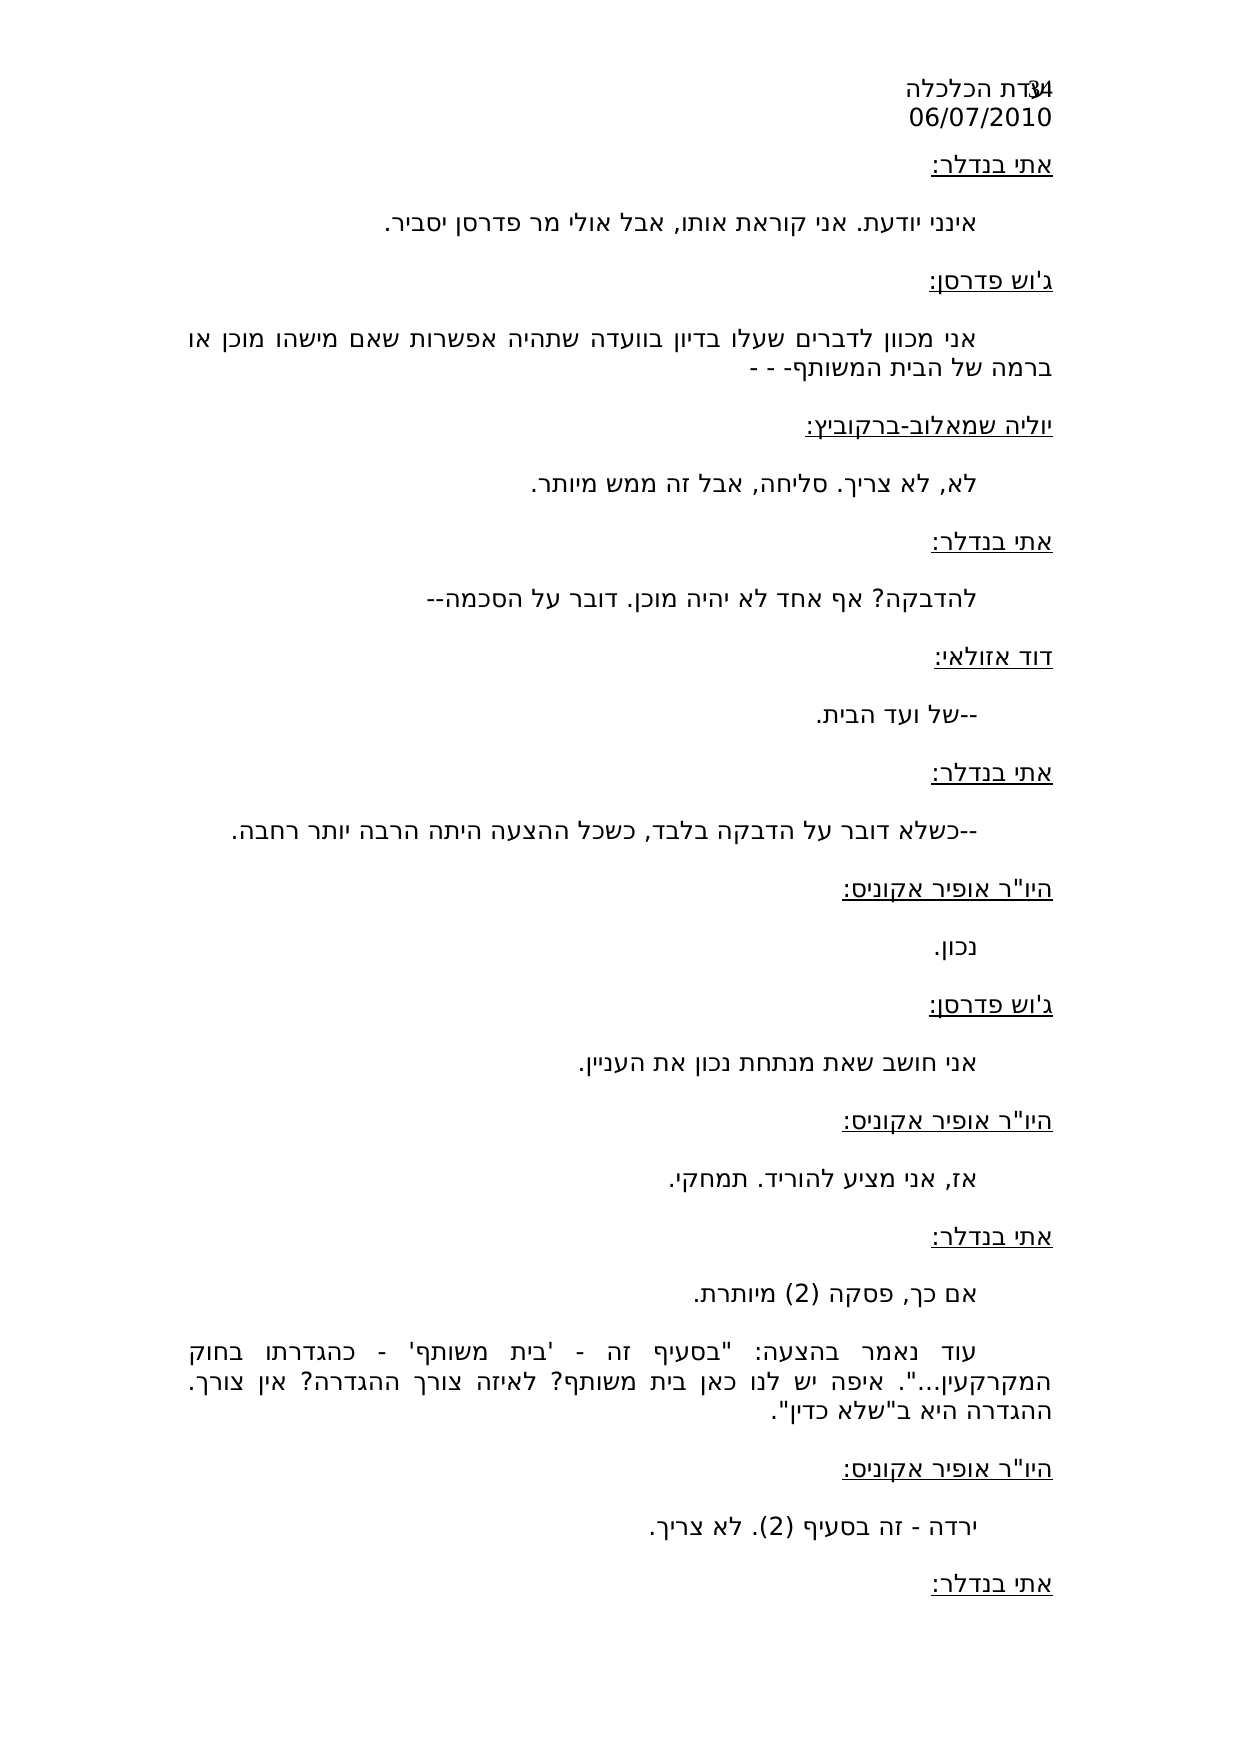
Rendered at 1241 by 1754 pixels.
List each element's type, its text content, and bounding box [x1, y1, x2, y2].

text --כשלא דובר על הדבקה בלבד, כשכל ההצעה היתה הרבה יותר רחבה. [187, 816, 1053, 845]
text להדבקה? אף אחד לא יהיה מוכן. דובר על הסכמה-- [187, 584, 1053, 614]
text אז, אני מציע להוריד. תמחקי. [187, 1164, 1053, 1193]
text אם כך, פסקה (2) מיותרת. [187, 1279, 1053, 1309]
text ירדה - זה בסעיף (2). לא צריך. [187, 1512, 1053, 1541]
text לא, לא צריך. סליחה, אבל זה ממש מיותר. [187, 469, 1053, 498]
text אני מכוון לדברים שעלו בדיון בוועדה שתהיה אפשרות שאם מישהו מוכן או ברמה של הבית המשותף- - - [187, 324, 1053, 382]
text אינני יודעת. אני קוראת אותו, אבל אולי מר פדרסן יסביר. [187, 208, 1053, 237]
text עוד נאמר בהצעה: "בסעיף זה - 'בית משותף' - כהגדרתו בחוק המקרקעין...". איפה יש לנו כאן בית משותף? לאיזה צורך ההגדרה? אין צורך. ההגדרה היא ב"שלא כדין". [187, 1337, 1053, 1425]
text אתי בנדלר: [187, 150, 1053, 179]
text אתי בנדלר: [187, 527, 1053, 556]
text אתי בנדלר: [187, 1222, 1053, 1251]
text ג'וש פדרסן: [187, 990, 1053, 1019]
text היו"ר אופיר אקוניס: [187, 1106, 1053, 1135]
text אתי בנדלר: [187, 1569, 1053, 1599]
text דוד אזולאי: [187, 642, 1053, 672]
text אתי בנדלר: [187, 758, 1053, 787]
text היו"ר אופיר אקוניס: [187, 874, 1053, 903]
text נכון. [187, 932, 1053, 961]
text אני חושב שאת מנתחת נכון את העניין. [187, 1048, 1053, 1077]
text ג'וש פדרסן: [187, 266, 1053, 295]
text יוליה שמאלוב-ברקוביץ: [187, 411, 1053, 440]
text --של ועד הבית. [187, 700, 1053, 729]
text היו"ר אופיר אקוניס: [187, 1454, 1053, 1483]
